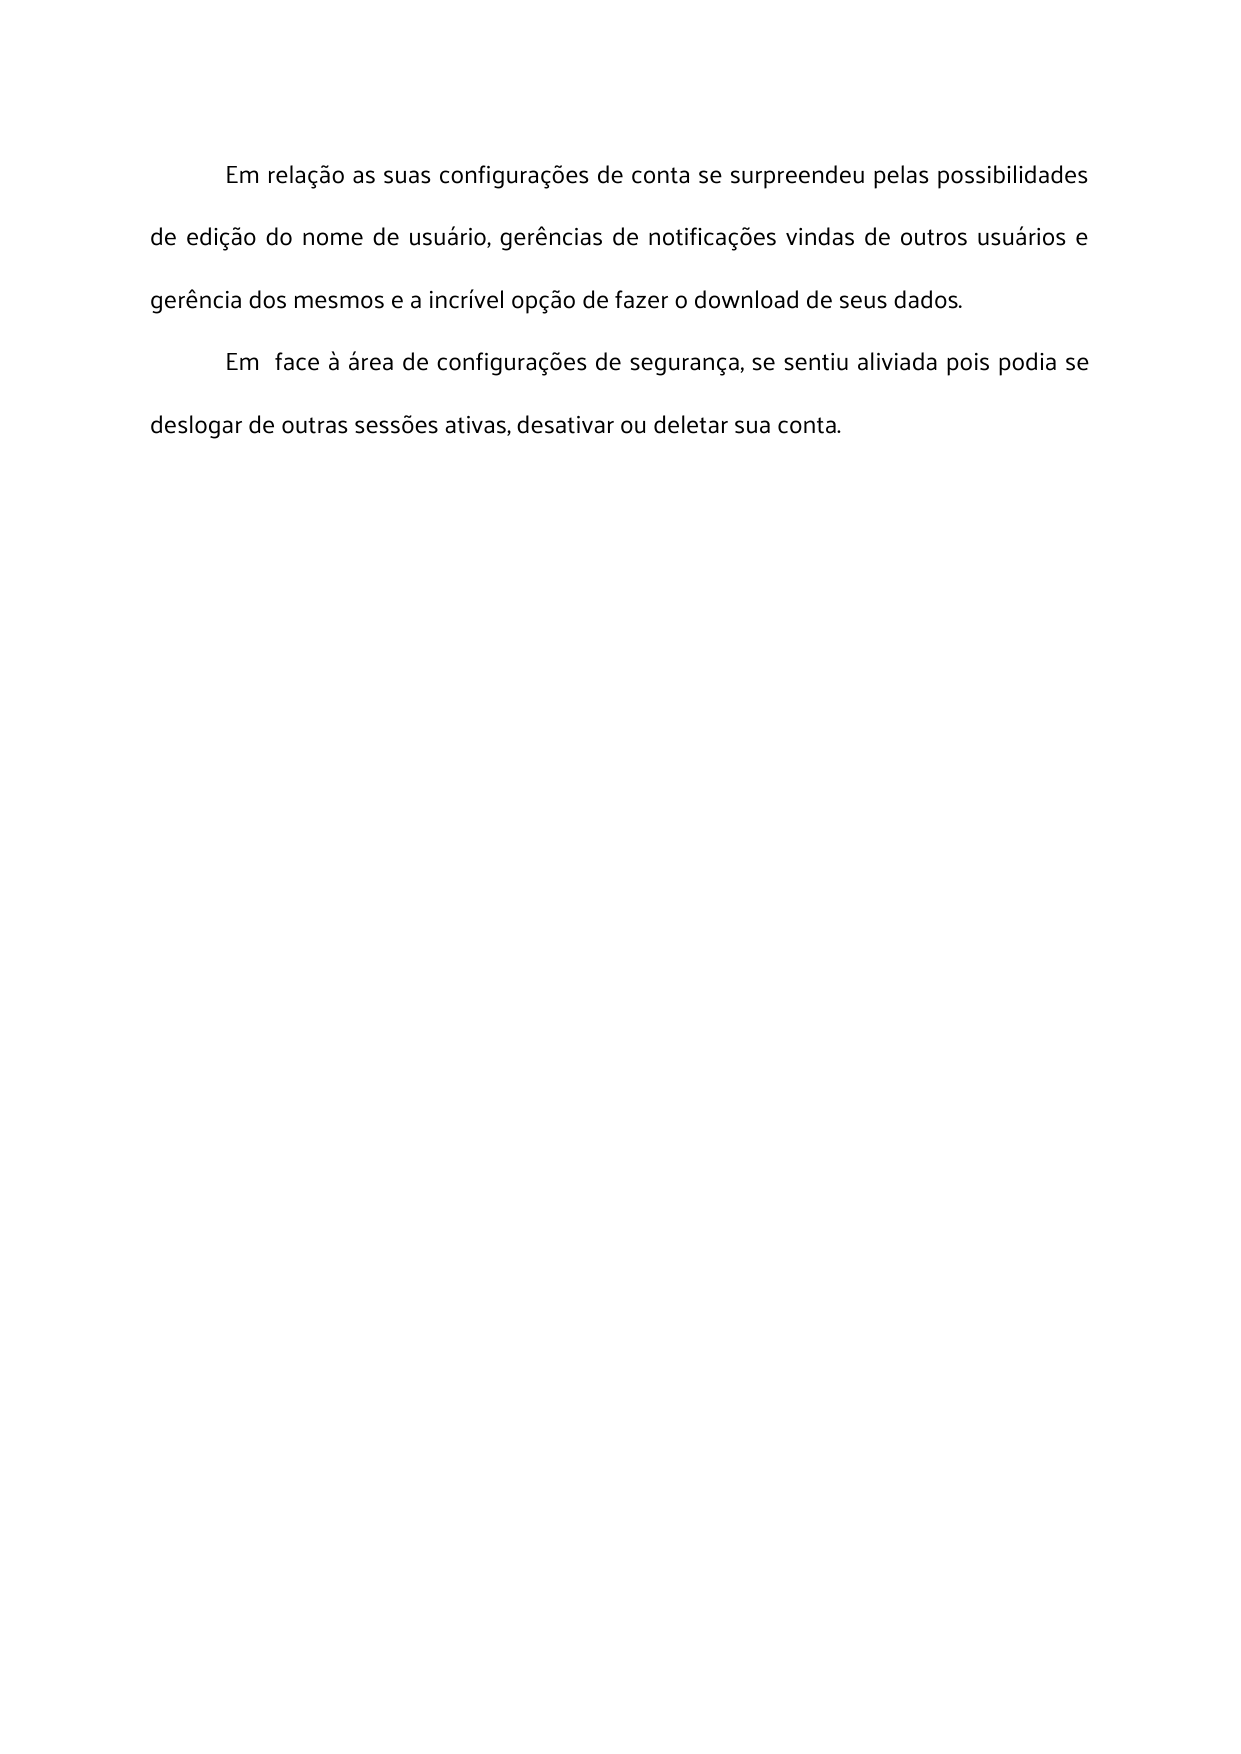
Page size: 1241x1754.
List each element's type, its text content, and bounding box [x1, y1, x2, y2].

text Em face à área de configurações de segurança, se sentiu aliviada pois podia se deslogar de outras sessões ativas, desativar ou deletar sua conta. [150, 337, 1090, 445]
text Em relação as suas configurações de conta se surpreendeu pelas possibilidades de edição do nome de usuário, gerências de notificações vindas de outros usuários e gerência dos mesmos e a incrível opção de fazer o download de seus dados. [150, 150, 1090, 320]
